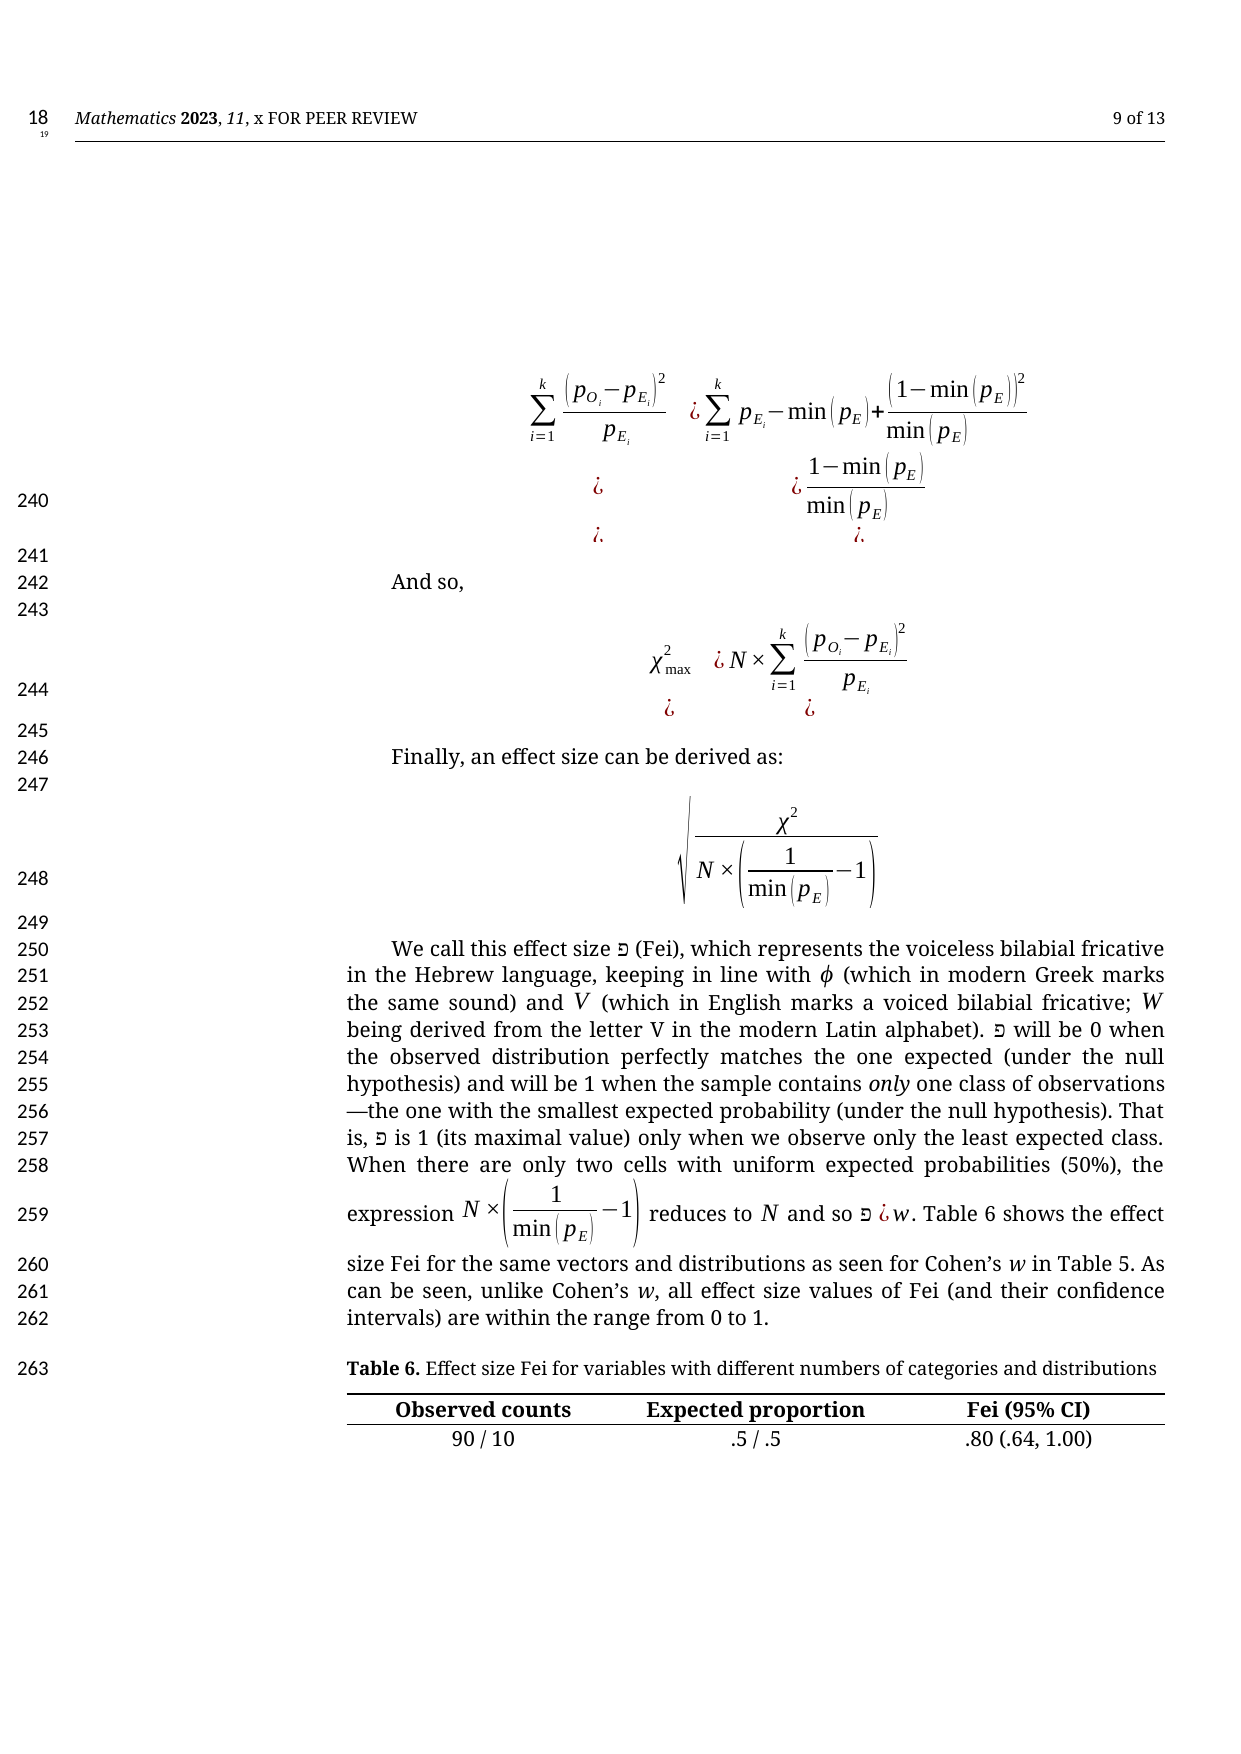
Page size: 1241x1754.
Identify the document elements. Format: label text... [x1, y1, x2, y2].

table_header Observed counts [347, 1395, 619, 1423]
table_header Fei (95% CI) [892, 1395, 1165, 1423]
table_cell 90 / 10 [347, 1425, 619, 1453]
text And so, [347, 568, 1165, 595]
text Table 6. Effect size Fei for variables with different numbers of categories and distributions [347, 1356, 1165, 1380]
table_cell .80 (.64, 1.00) [892, 1425, 1165, 1453]
table_header Expected proportion [620, 1395, 892, 1423]
text We call this effect size פ (Fei), which represents the voiceless bilabial fricative in the Hebrew language, keeping in line with (which in modern Greek marks the same sound) and (which in English marks a voiced bilabial fricative; being derived from the letter V in the modern Latin alphabet). פ will be 0 when the observed distribution perfectly matches the one expected (under the null hypothesis) and will be 1 when the sample contains only one class of observations—the one with the smallest expected probability (under the null hypothesis). That is, פ is 1 (its maximal value) only when we observe only the least expected class. When there are only two cells with uniform expected probabilities (50%), the expression reduces to and so פ . Table 6 shows the effect size Fei for the same vectors and distributions as seen for Cohen’s w in Table 5. As can be seen, unlike Cohen’s w, all effect size values of Fei (and their confidence intervals) are within the range from 0 to 1. [347, 935, 1165, 1331]
text Finally, an effect size can be derived as: [347, 743, 1165, 769]
table_cell .5 / .5 [620, 1425, 892, 1453]
